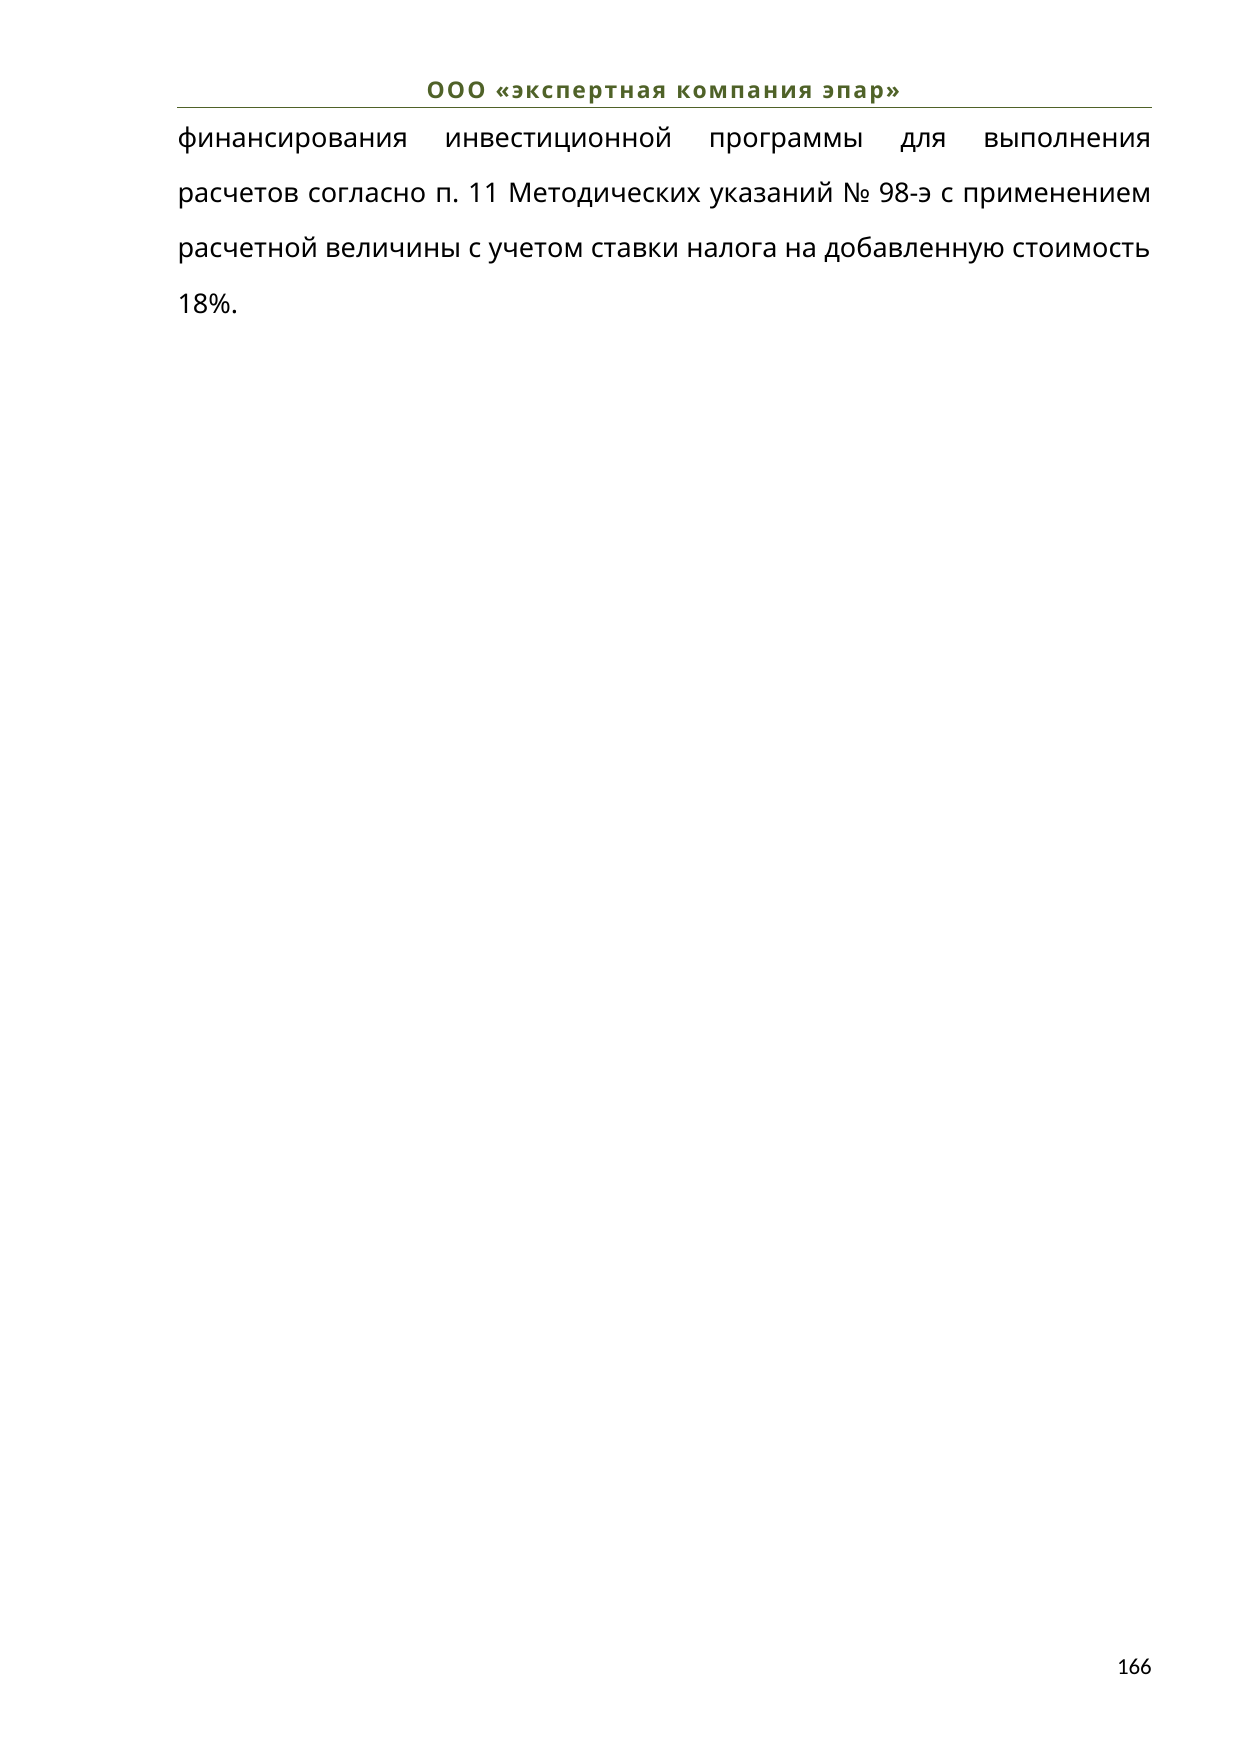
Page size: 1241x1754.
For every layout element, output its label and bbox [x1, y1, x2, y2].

text [177, 118, 1152, 321]
